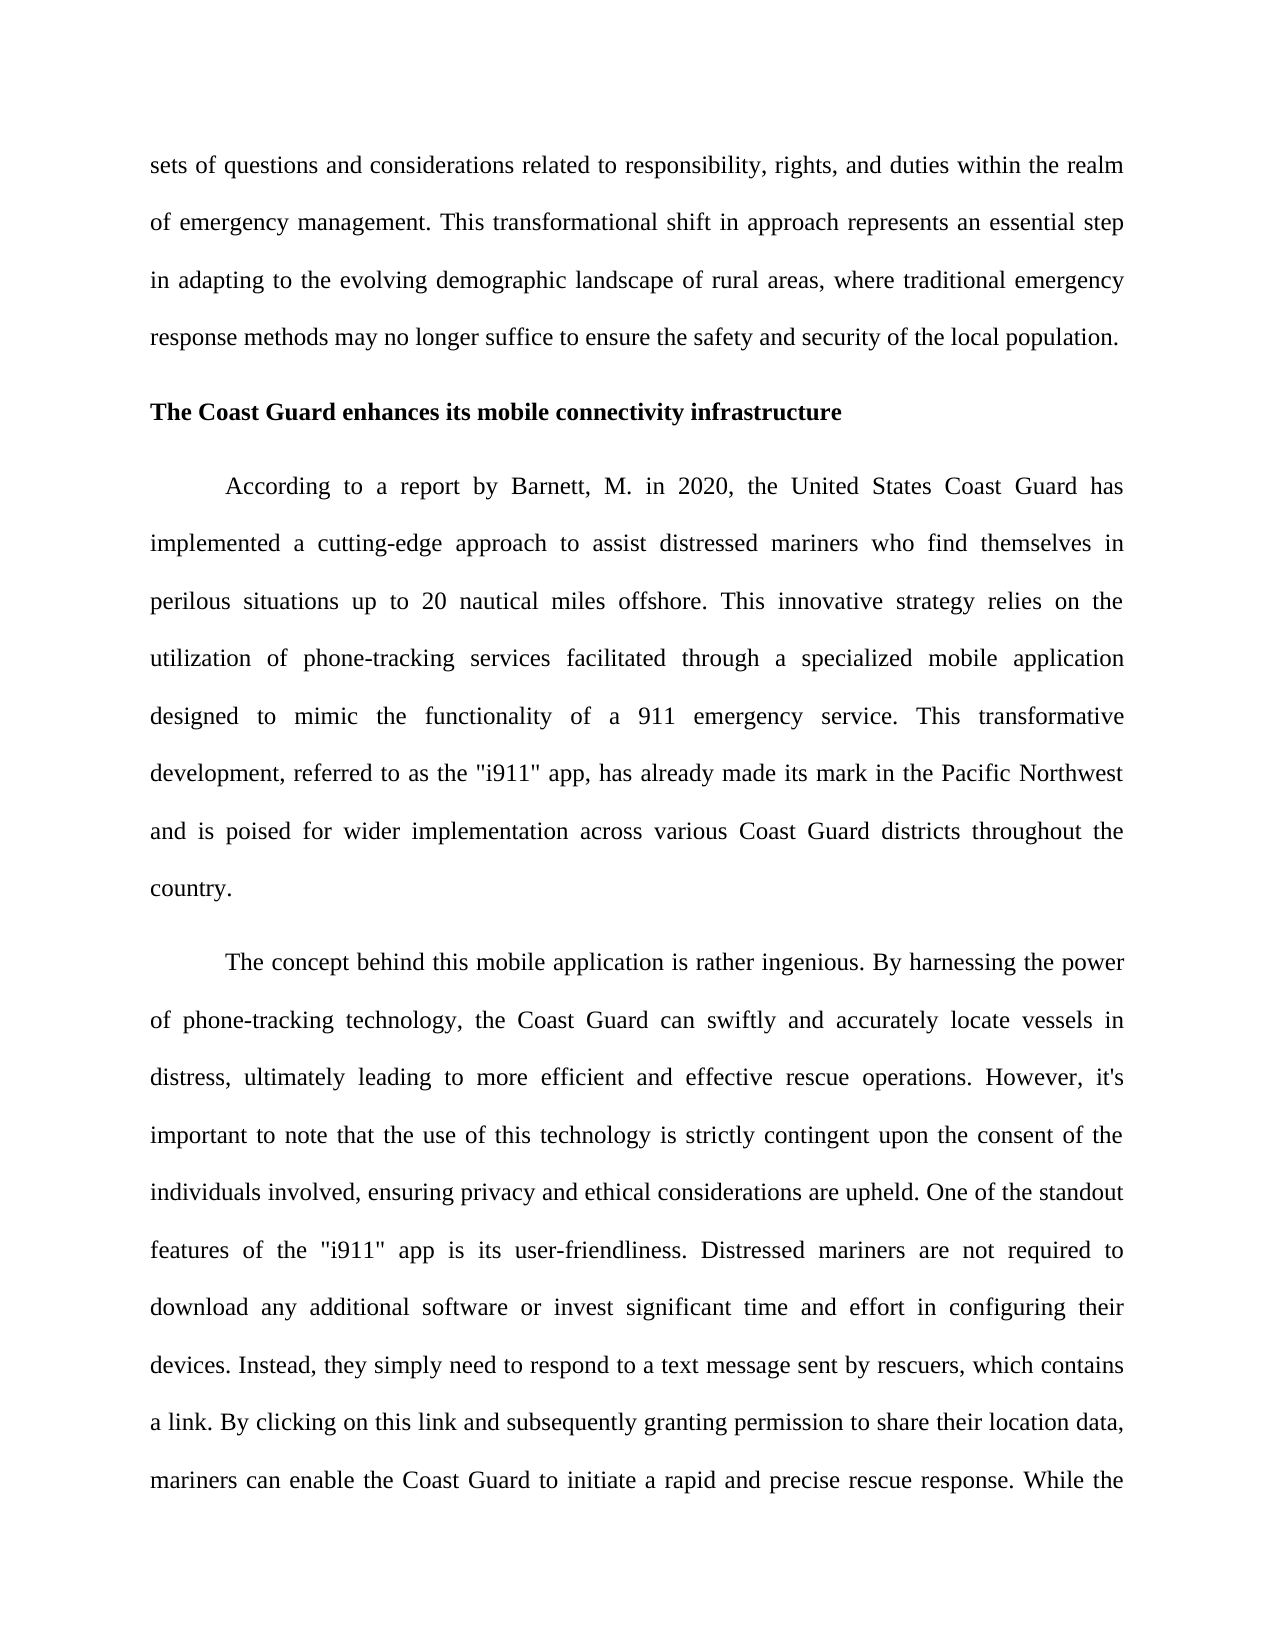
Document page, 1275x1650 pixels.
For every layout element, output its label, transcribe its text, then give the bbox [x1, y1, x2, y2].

text According to a report by Barnett, M. in 2020, the United States Coast Guard has implemented a cutting-edge approach to assist distressed mariners who find themselves in perilous situations up to 20 nautical miles offshore. This innovative strategy relies on the utilization of phone-tracking services facilitated through a specialized mobile application designed to mimic the functionality of a 911 emergency service. This transformative development, referred to as the "i911" app, has already made its mark in the Pacific Northwest and is poised for wider implementation across various Coast Guard districts throughout the country. [150, 471, 1125, 902]
text The Coast Guard enhances its mobile connectivity infrastructure [150, 397, 1125, 425]
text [150, 947, 1125, 1494]
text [150, 150, 1125, 351]
